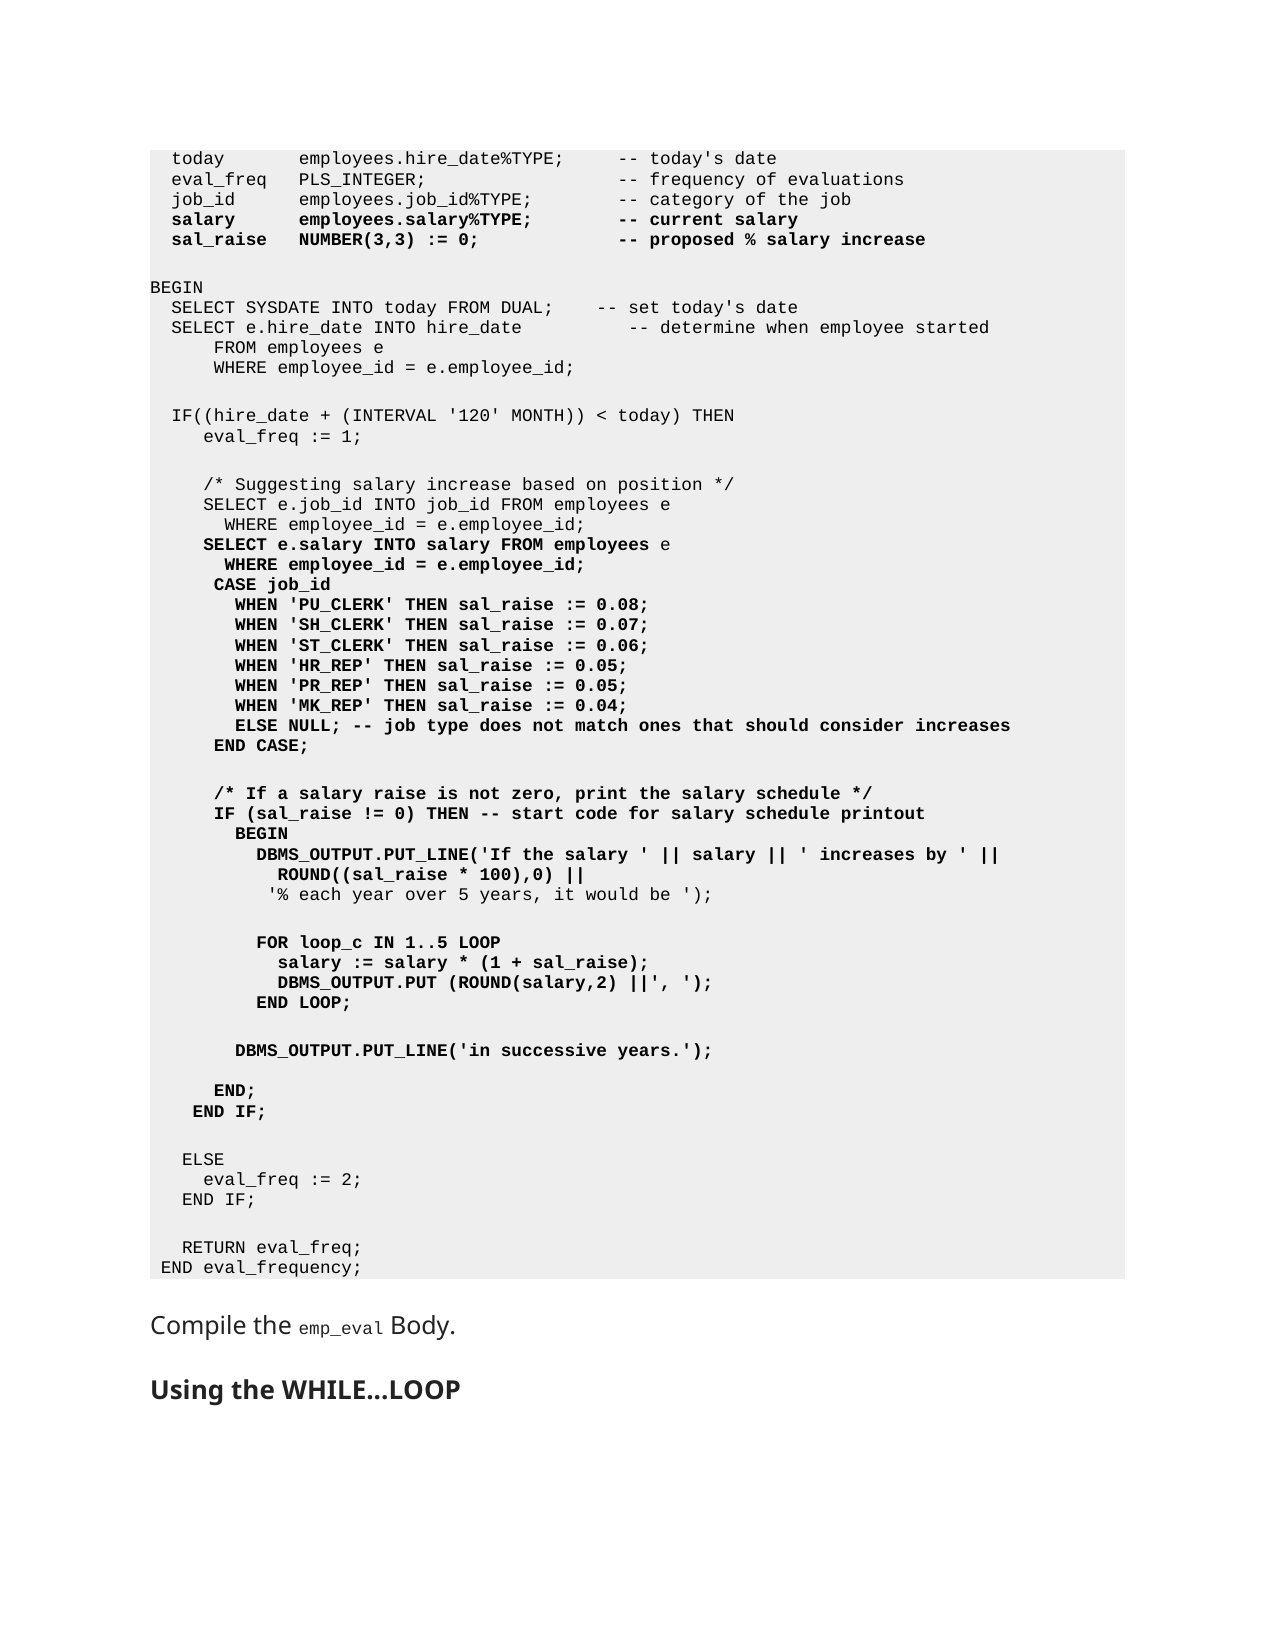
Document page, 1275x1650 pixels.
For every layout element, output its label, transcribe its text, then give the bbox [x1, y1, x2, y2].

text WHEN 'HR_REP' THEN sal_raise := 0.05; [150, 656, 1125, 676]
text WHEN 'ST_CLERK' THEN sal_raise := 0.06; [150, 636, 1125, 656]
text DBMS_OUTPUT.PUT_LINE('in successive years.'); [150, 1042, 1125, 1062]
text WHERE employee_id = e.employee_id; [150, 556, 1125, 576]
text DBMS_OUTPUT.PUT_LINE('If the salary ' || salary || ' increases by ' || [150, 845, 1125, 865]
text FROM employees e [150, 339, 1125, 359]
text END CASE; [150, 737, 1125, 757]
text ELSE [150, 1150, 1125, 1170]
text WHERE employee_id = e.employee_id; [150, 516, 1125, 536]
text FOR loop_c IN 1..5 LOOP [150, 933, 1125, 953]
text CASE job_id [150, 576, 1125, 596]
text job_id employees.job_id%TYPE; -- category of the job [150, 190, 1125, 210]
text Compile the emp_eval Body. [150, 1308, 1125, 1342]
text IF((hire_date + (INTERVAL '120' MONTH)) < today) THEN [150, 407, 1125, 427]
text '% each year over 5 years, it would be '); [150, 885, 1125, 905]
text SELECT SYSDATE INTO today FROM DUAL; -- set today's date [150, 299, 1125, 319]
text /* If a salary raise is not zero, print the salary schedule */ [150, 785, 1125, 805]
text SELECT e.hire_date INTO hire_date -- determine when employee started [150, 319, 1125, 339]
text Using the WHILE...LOOP [150, 1371, 1125, 1407]
text END eval_frequency; [150, 1259, 1125, 1279]
text eval_freq := 1; [150, 427, 1125, 447]
text BEGIN [150, 278, 1125, 299]
text eval_freq := 2; [150, 1170, 1125, 1191]
text DBMS_OUTPUT.PUT (ROUND(salary,2) ||', '); [150, 974, 1125, 994]
text SELECT e.salary INTO salary FROM employees e [150, 536, 1125, 556]
text sal_raise NUMBER(3,3) := 0; -- proposed % salary increase [150, 230, 1125, 251]
text WHEN 'MK_REP' THEN sal_raise := 0.04; [150, 696, 1125, 717]
text ELSE NULL; -- job type does not match ones that should consider increases [150, 717, 1125, 737]
text salary employees.salary%TYPE; -- current salary [150, 210, 1125, 230]
text END IF; [150, 1191, 1125, 1211]
text WHEN 'PR_REP' THEN sal_raise := 0.05; [150, 676, 1125, 696]
text RETURN eval_freq; [150, 1239, 1125, 1259]
text WHEN 'PU_CLERK' THEN sal_raise := 0.08; [150, 596, 1125, 616]
text BEGIN [150, 825, 1125, 845]
text eval_freq PLS_INTEGER; -- frequency of evaluations [150, 170, 1125, 190]
text END; [150, 1082, 1125, 1102]
text END IF; [150, 1102, 1125, 1122]
text today employees.hire_date%TYPE; -- today's date [150, 150, 1125, 170]
text WHEN 'SH_CLERK' THEN sal_raise := 0.07; [150, 616, 1125, 636]
text IF (sal_raise != 0) THEN -- start code for salary schedule printout [150, 805, 1125, 825]
text WHERE employee_id = e.employee_id; [150, 359, 1125, 379]
text ROUND((sal_raise * 100),0) || [150, 865, 1125, 885]
text /* Suggesting salary increase based on position */ [150, 475, 1125, 495]
text salary := salary * (1 + sal_raise); [150, 953, 1125, 974]
text SELECT e.job_id INTO job_id FROM employees e [150, 495, 1125, 516]
text END LOOP; [150, 994, 1125, 1014]
